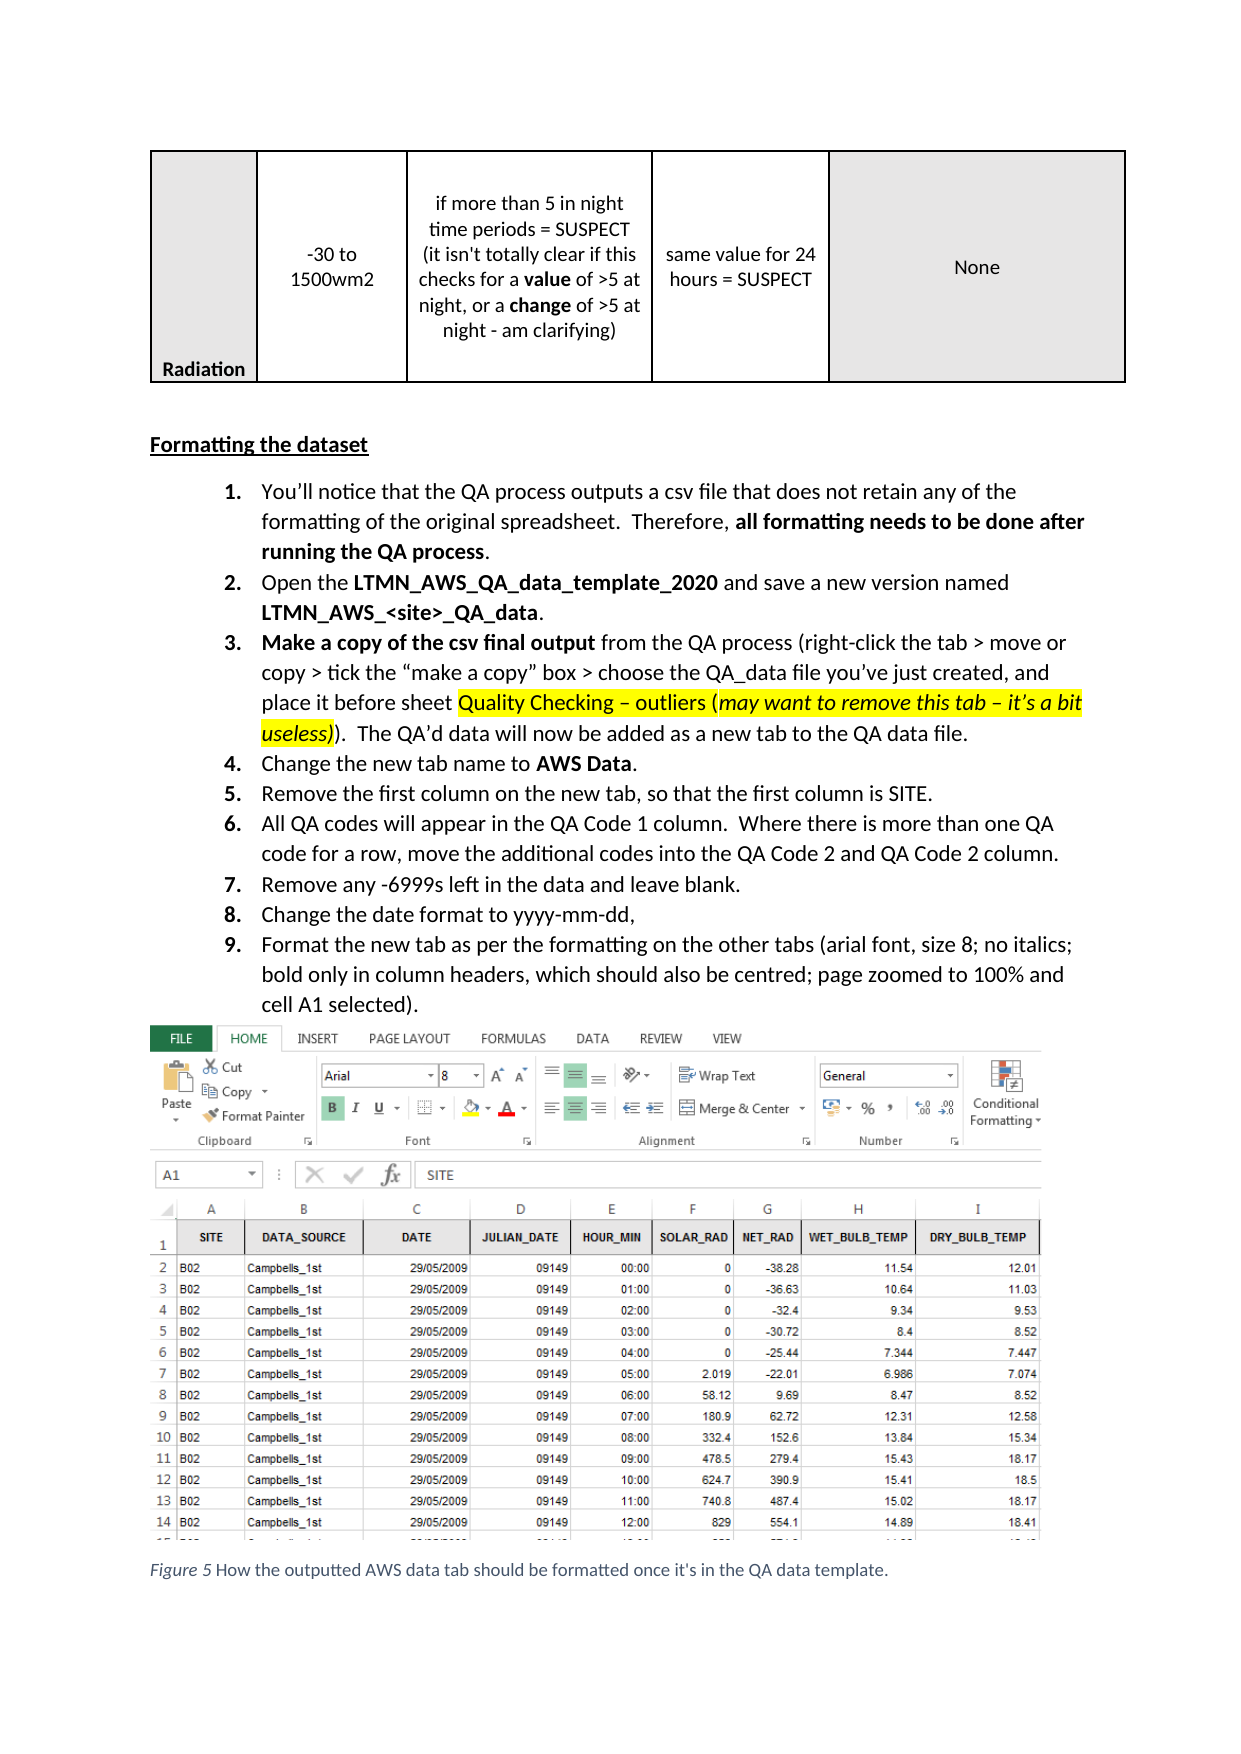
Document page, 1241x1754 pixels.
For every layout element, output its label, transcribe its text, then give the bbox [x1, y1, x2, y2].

picture [150, 1020, 1042, 1540]
list Remove the first column on the new tab, so that the first column is SITE. [224, 779, 1090, 807]
list Change the date format to yyyy-mm-dd, [224, 900, 1090, 928]
list You’ll notice that the QA process outputs a csv file that does not retain any of the formatting of the original spreadsheet. Therefore, all formatting needs to be done after running the QA process. [224, 477, 1090, 566]
list Make a copy of the csv final output from the QA process (right-click the tab > move or copy > tick the “make a copy” box > choose the QA_data file you’ve just created, and place it before sheet Quality Checking – outliers (may want to remove this tab – it’s a bit useless)). The QA’d data will now be added as a new tab to the QA data file. [224, 628, 1090, 747]
text Figure 5 How the outputted AWS data tab should be formatted once it's in the QA data template. [150, 1558, 1090, 1581]
list All QA codes will appear in the QA Code 1 column. Where there is more than one QA code for a row, move the additional codes into the QA Code 2 and QA Code 2 column. [224, 809, 1090, 868]
list Change the new tab name to AWS Data. [224, 749, 1090, 777]
list Remove any -6999s left in the data and leave blank. [224, 870, 1090, 898]
list Open the LTMN_AWS_QA_data_template_2020 and save a new version named LTMN_AWS_<site>_QA_data. [224, 568, 1090, 626]
table_cell if more than 5 in night time periods = SUSPECT (it isn't totally clear if this checks for a value of >5 at night, or a change of >5 at night - am clarifying) [408, 152, 651, 381]
table_cell same value for 24 hours = SUSPECT [653, 152, 828, 381]
table_cell None [830, 152, 1124, 381]
text Formatting the dataset [150, 430, 1090, 458]
table_cell -30 to 1500wm2 [258, 152, 406, 381]
table_cell Radiation [152, 152, 256, 381]
list Format the new tab as per the formatting on the other tabs (arial font, size 8; no italics; bold only in column headers, which should also be centred; page zoomed to 100% and cell A1 selected). [224, 930, 1090, 1019]
